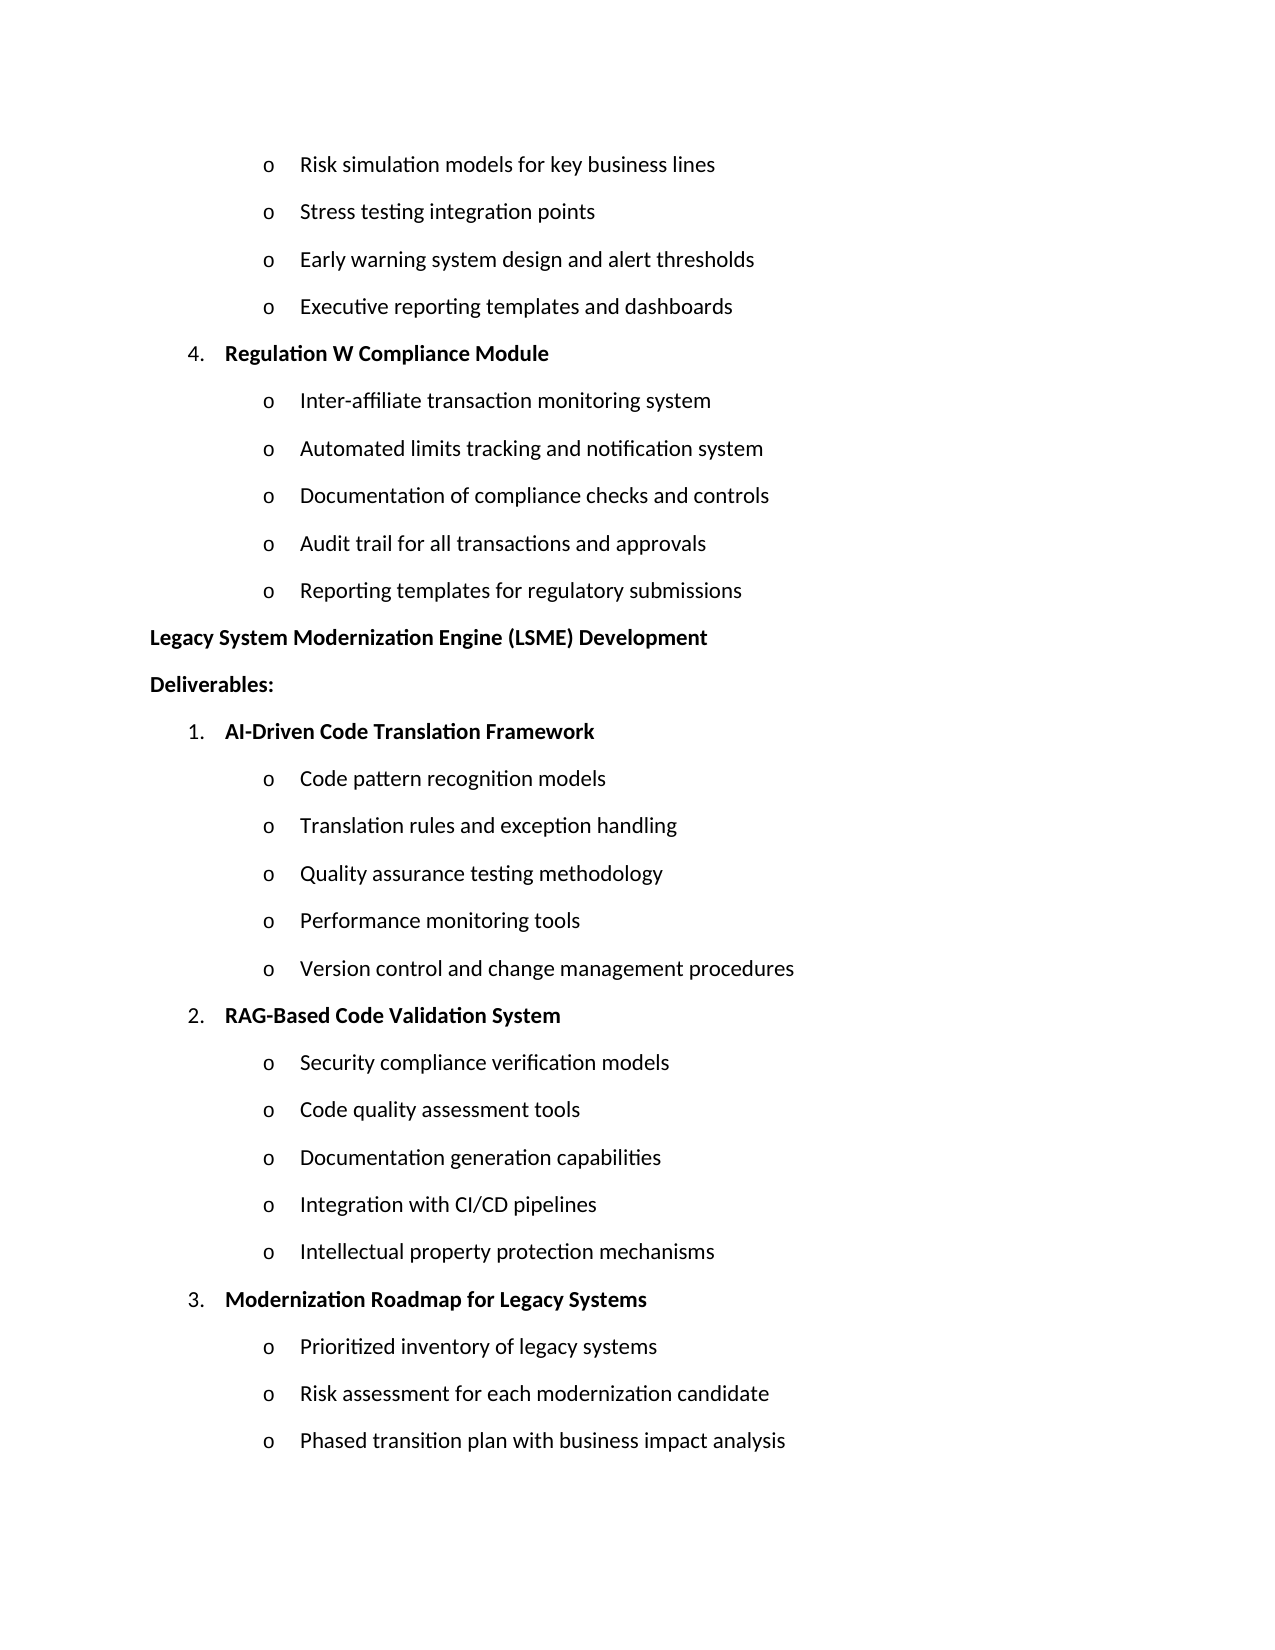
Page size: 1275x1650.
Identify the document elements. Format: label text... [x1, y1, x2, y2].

list Risk simulation models for key business lines [262, 150, 1125, 178]
list Inter-affiliate transaction monitoring system [262, 386, 1125, 415]
list Translation rules and exception handling [262, 811, 1125, 840]
text Legacy System Modernization Engine (LSME) Development [150, 623, 1125, 651]
list Audit trail for all transactions and approvals [262, 529, 1125, 557]
list Security compliance verification models [262, 1048, 1125, 1076]
list Modernization Roadmap for Legacy Systems [187, 1285, 1125, 1313]
list Intellectual property protection mechanisms [262, 1237, 1125, 1266]
list AI-Driven Code Translation Framework [187, 717, 1125, 745]
list Risk assessment for each modernization candidate [262, 1379, 1125, 1408]
list Stress testing integration points [262, 197, 1125, 226]
list Integration with CI/CD pipelines [262, 1190, 1125, 1219]
text Deliverables: [150, 670, 1125, 698]
list Code pattern recognition models [262, 764, 1125, 793]
list Version control and change management procedures [262, 954, 1125, 982]
list Regulation W Compliance Module [187, 339, 1125, 368]
list Code quality assessment tools [262, 1095, 1125, 1124]
list Documentation generation capabilities [262, 1143, 1125, 1171]
list Reporting templates for regulatory submissions [262, 576, 1125, 604]
list Early warning system design and alert thresholds [262, 245, 1125, 273]
list Documentation of compliance checks and controls [262, 481, 1125, 510]
list Executive reporting templates and dashboards [262, 292, 1125, 321]
list RAG-Based Code Validation System [187, 1001, 1125, 1029]
list Performance monitoring tools [262, 906, 1125, 935]
list Prioritized inventory of legacy systems [262, 1332, 1125, 1360]
list Quality assurance testing methodology [262, 859, 1125, 887]
list Automated limits tracking and notification system [262, 434, 1125, 462]
list Phased transition plan with business impact analysis [262, 1427, 1125, 1455]
